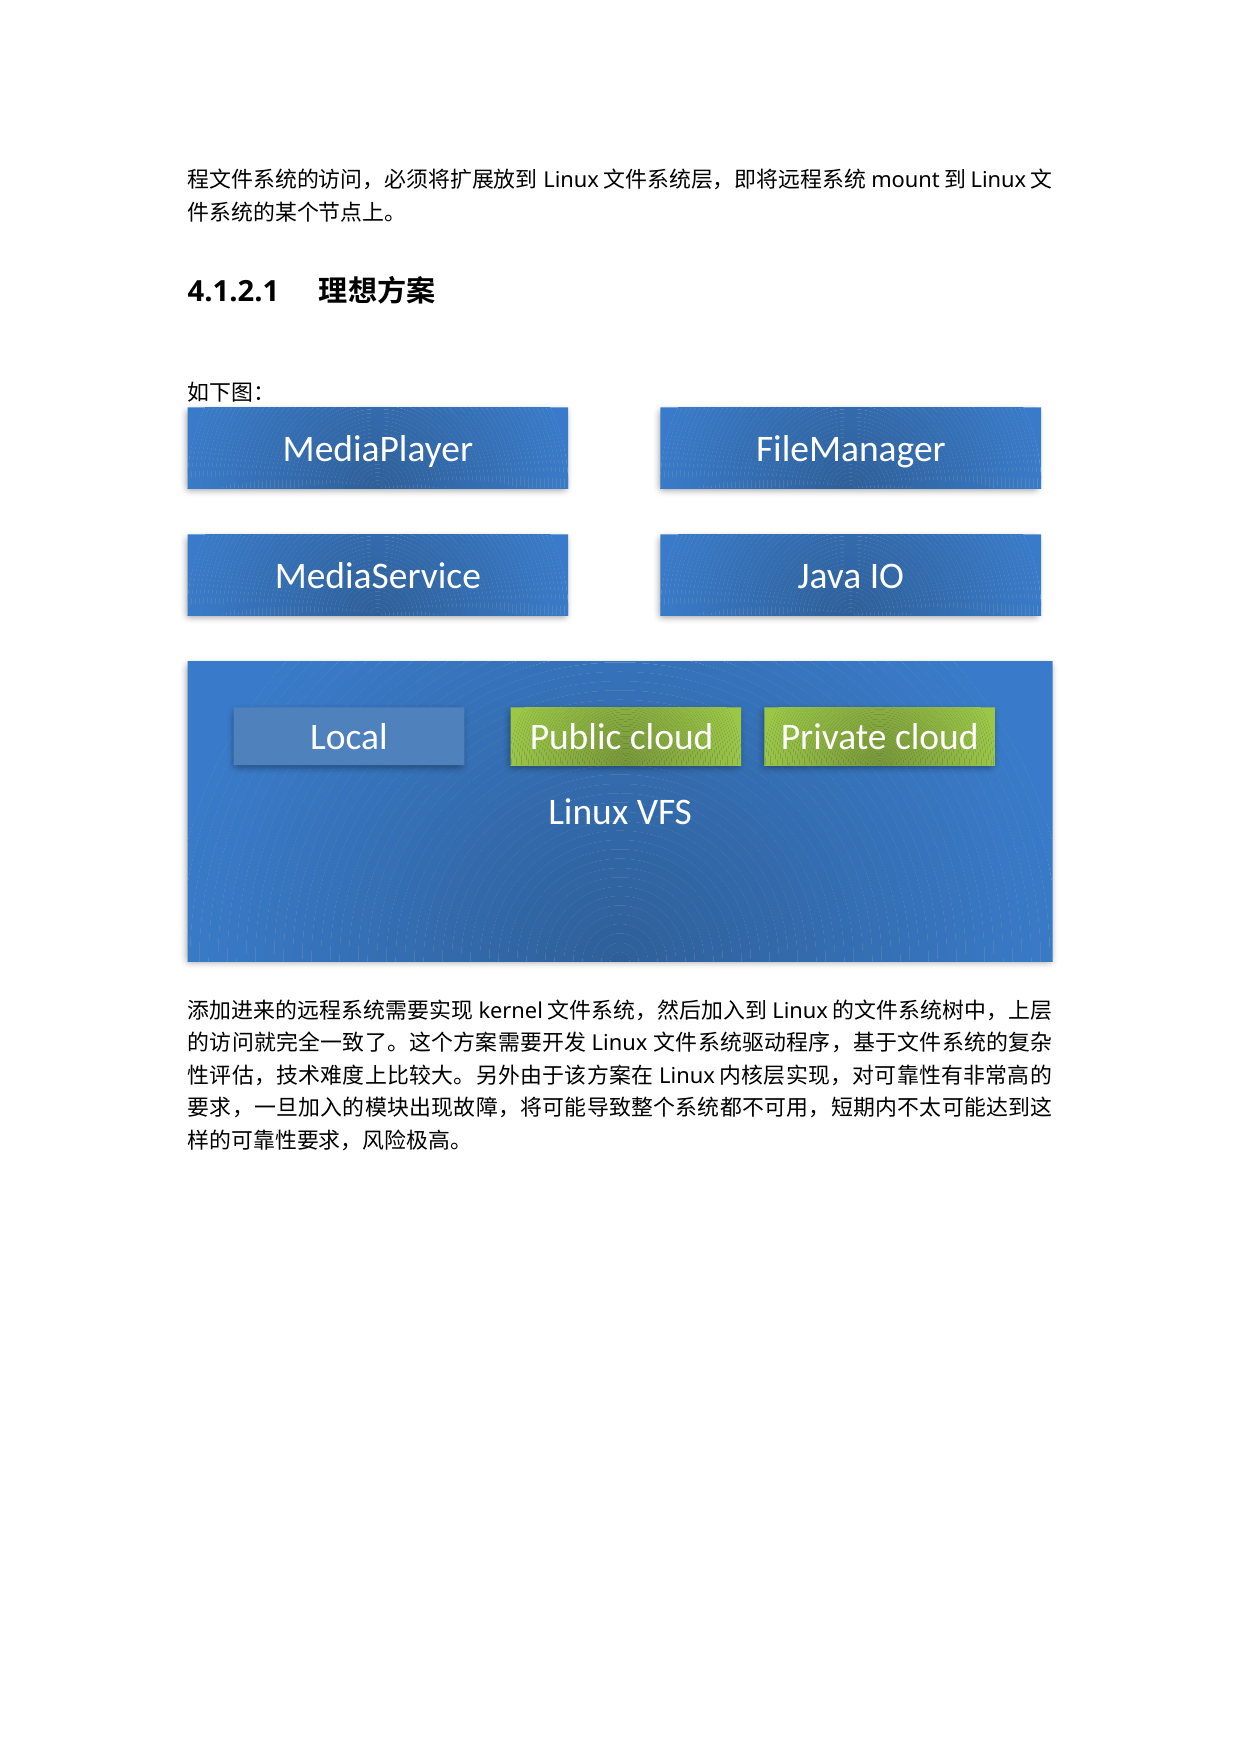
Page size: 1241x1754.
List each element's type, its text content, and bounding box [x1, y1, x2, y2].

text 添加进来的远程系统需要实现kernel文件系统，然后加入到Linux的文件系统树中，上层的访问就完全一致了。这个方案需要开发Linux 文件系统驱动程序，基于文件系统的复杂性评估，技术难度上比较大。另外由于该方案在Linux内核层实现，对可靠性有非常高的要求，一旦加入的模块出现故障，将可能导致整个系统都不可用，短期内不太可能达到这样的可靠性要求，风险极高。 [187, 992, 1053, 1155]
subtitle 理想方案 [187, 256, 1053, 321]
text 如下图： [187, 375, 1053, 407]
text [187, 162, 1053, 227]
